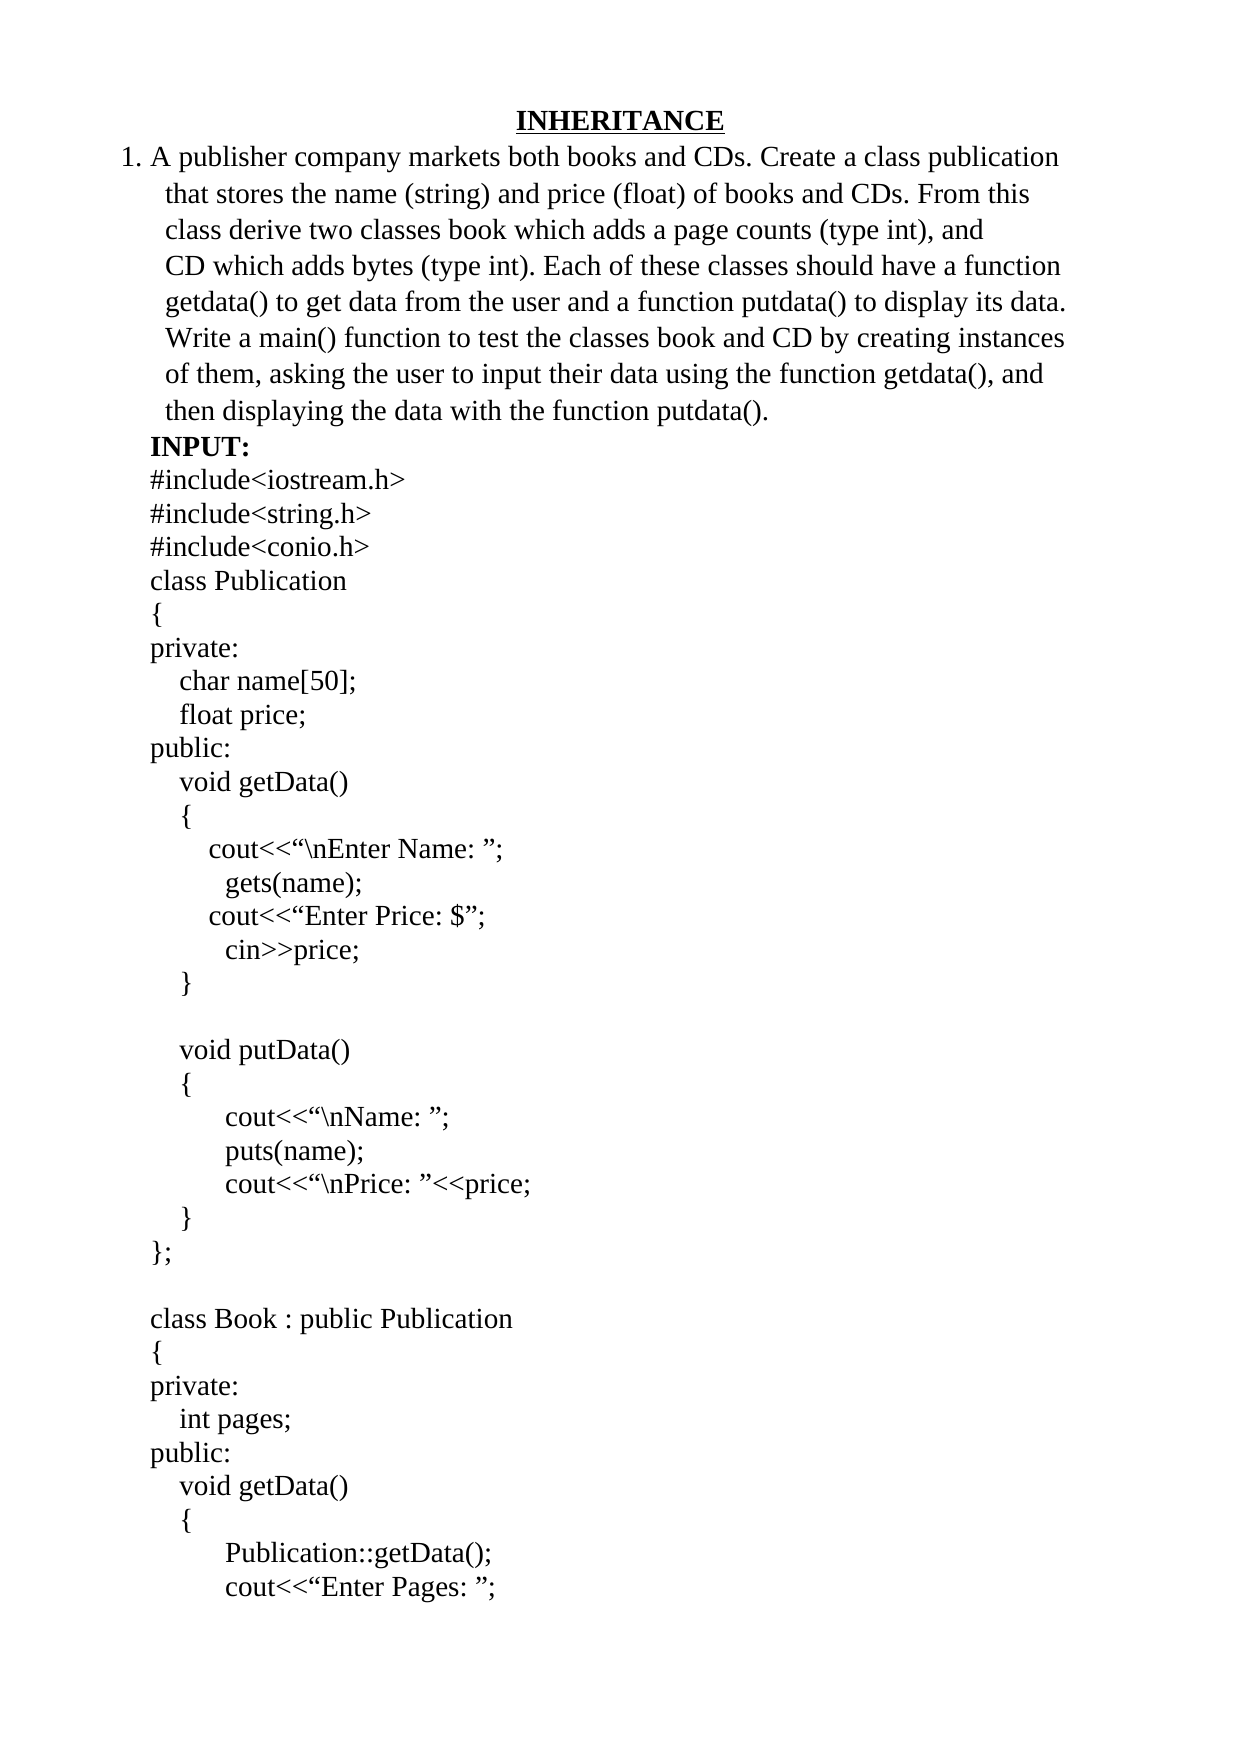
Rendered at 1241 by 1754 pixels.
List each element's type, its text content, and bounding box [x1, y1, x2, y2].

subtitle class Publication [150, 563, 1090, 596]
subtitle void getData() [150, 764, 1090, 798]
subtitle cout<<“Enter Price: $”; [150, 898, 1090, 932]
subtitle cout<<“\nName: ”; [150, 1099, 1090, 1133]
subtitle puts(name); [150, 1133, 1090, 1167]
subtitle { [150, 596, 1090, 630]
subtitle int pages; [150, 1401, 1090, 1435]
list A publisher company markets both books and CDs. Create a class publication that stores the name (string) and price (float) of books and CDs. From this class derive two classes book which adds a page counts (type int), and CD which adds bytes (type int). Each of these classes should have a function getdata() to get data from the user and a function putdata() to display its data. Write a main() function to test the classes book and CD by creating instances of them, asking the user to input their data using the function getdata(), and then displaying the data with the function putdata(). [120, 139, 1090, 426]
subtitle gets(name); [150, 865, 1090, 898]
subtitle void putData() [150, 1032, 1090, 1066]
subtitle }; [150, 1234, 1090, 1267]
subtitle { [150, 1066, 1090, 1099]
subtitle cout<<“Enter Pages: ”; [150, 1569, 1090, 1603]
subtitle { [150, 1502, 1090, 1536]
subtitle #include<iostream.h> [150, 462, 1090, 496]
subtitle float price; [150, 697, 1090, 731]
subtitle class Book : public Publication [150, 1301, 1090, 1334]
subtitle private: [150, 630, 1090, 663]
subtitle INPUT: [150, 429, 1090, 462]
subtitle { [150, 1334, 1090, 1368]
subtitle Publication::getData(); [150, 1536, 1090, 1569]
subtitle cout<<“\nPrice: ”<<price; [150, 1167, 1090, 1200]
subtitle public: [150, 731, 1090, 764]
subtitle cin>>price; [150, 932, 1090, 965]
subtitle #include<conio.h> [150, 529, 1090, 563]
text INHERITANCE [150, 103, 1090, 137]
subtitle cout<<“\nEnter Name: ”; [150, 831, 1090, 865]
subtitle private: [150, 1368, 1090, 1401]
subtitle } [150, 965, 1090, 999]
subtitle char name[50]; [150, 663, 1090, 697]
subtitle { [150, 798, 1090, 831]
subtitle void getData() [150, 1468, 1090, 1502]
subtitle } [150, 1200, 1090, 1234]
subtitle public: [150, 1435, 1090, 1468]
subtitle #include<string.h> [150, 496, 1090, 529]
